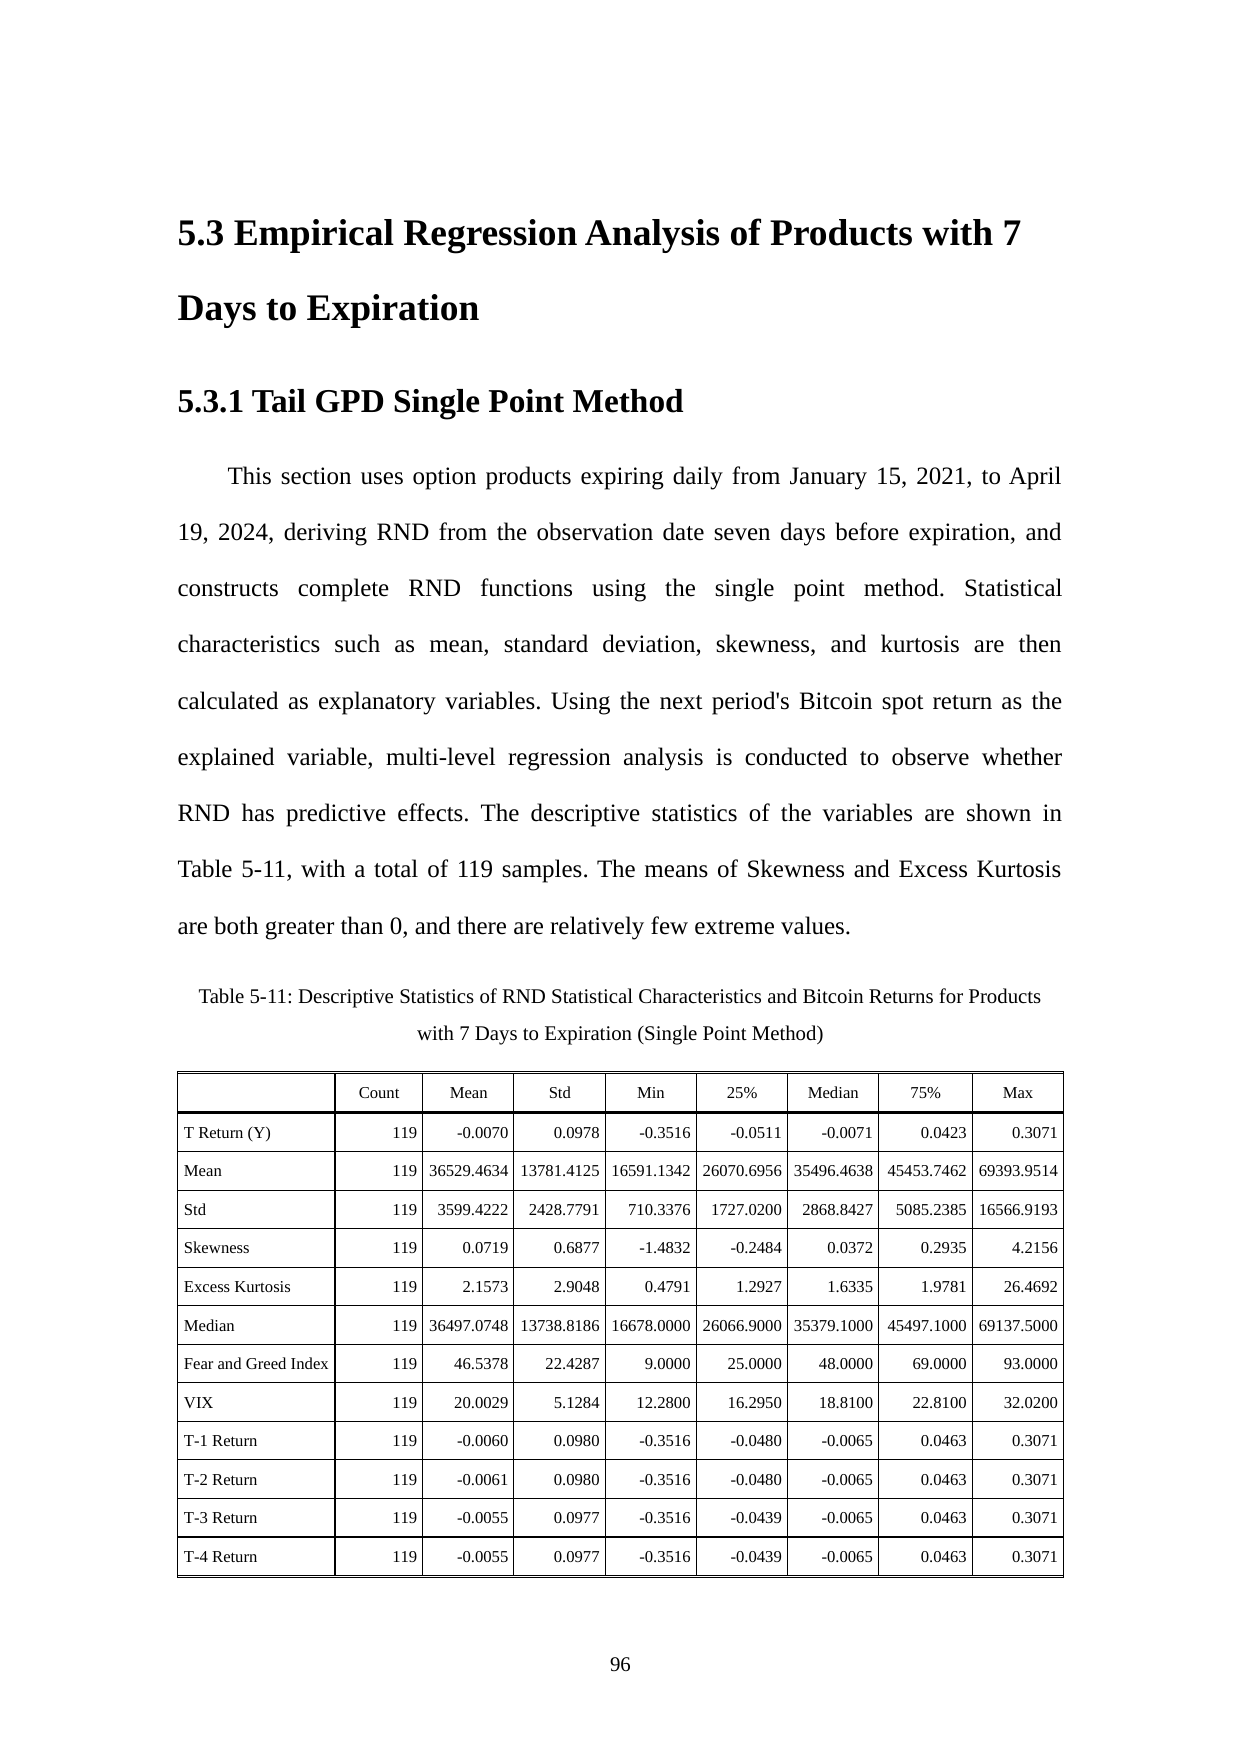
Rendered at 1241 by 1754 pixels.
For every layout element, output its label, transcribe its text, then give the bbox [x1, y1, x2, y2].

table_cell 0.0372 [788, 1229, 878, 1267]
table_cell T-3 Return [178, 1499, 334, 1536]
table_cell -0.3516 [606, 1460, 696, 1498]
table_cell 32.0200 [973, 1383, 1063, 1421]
table_cell 2428.7791 [514, 1191, 605, 1228]
table_cell 119 [336, 1383, 422, 1421]
table_cell 26.4692 [973, 1268, 1063, 1305]
table_cell 69393.9514 [973, 1152, 1063, 1189]
table_cell -0.3516 [606, 1422, 696, 1459]
table_cell Skewness [178, 1229, 334, 1267]
table_cell 16566.9193 [973, 1191, 1063, 1228]
table_cell Mean [178, 1152, 334, 1189]
table_cell 5.1284 [514, 1383, 605, 1421]
table_header Std [514, 1074, 605, 1111]
table_cell 3599.4222 [423, 1191, 513, 1228]
table_cell 119 [336, 1229, 422, 1267]
table_cell 16678.0000 [606, 1306, 696, 1344]
table_cell -0.3516 [606, 1114, 696, 1151]
table_cell 0.0463 [879, 1538, 972, 1575]
table_cell T-1 Return [178, 1422, 334, 1459]
table_cell 0.2935 [879, 1229, 972, 1267]
table_cell -0.0065 [788, 1538, 878, 1575]
table_cell -1.4832 [606, 1229, 696, 1267]
table_cell 0.0423 [879, 1114, 972, 1151]
table_cell 0.0980 [514, 1460, 605, 1498]
table_header Max [973, 1074, 1063, 1111]
table_cell Std [178, 1191, 334, 1228]
table_cell 0.0463 [879, 1460, 972, 1498]
table_cell -0.0065 [788, 1460, 878, 1498]
table_cell 45453.7462 [879, 1152, 972, 1189]
table_cell -0.3516 [606, 1499, 696, 1536]
table_cell 710.3376 [606, 1191, 696, 1228]
table_cell 0.0977 [514, 1499, 605, 1536]
table_header 25% [697, 1074, 787, 1111]
table_cell 46.5378 [423, 1345, 513, 1382]
table_cell 1.6335 [788, 1268, 878, 1305]
table_cell 119 [336, 1499, 422, 1536]
table_cell -0.0480 [697, 1460, 787, 1498]
table_cell 119 [336, 1460, 422, 1498]
table_cell 2868.8427 [788, 1191, 878, 1228]
table_cell -0.0060 [423, 1422, 513, 1459]
table_cell 35496.4638 [788, 1152, 878, 1189]
subtitle 5.3 Empirical Regression Analysis of Products with 7 Days to Expiration [177, 194, 1063, 344]
table_cell 69.0000 [879, 1345, 972, 1382]
table_cell 13781.4125 [514, 1152, 605, 1189]
table_cell 0.3071 [973, 1460, 1063, 1498]
table_cell VIX [178, 1383, 334, 1421]
table_cell 0.3071 [973, 1499, 1063, 1536]
table_cell T-4 Return [178, 1538, 334, 1575]
table_cell 119 [336, 1422, 422, 1459]
table_cell 119 [336, 1538, 422, 1575]
table_cell 0.0719 [423, 1229, 513, 1267]
table_header [178, 1074, 334, 1111]
table_cell 9.0000 [606, 1345, 696, 1382]
table_cell 25.0000 [697, 1345, 787, 1382]
table_header 75% [879, 1074, 972, 1111]
table_cell 0.0463 [879, 1499, 972, 1536]
table_cell 22.4287 [514, 1345, 605, 1382]
table_cell 2.1573 [423, 1268, 513, 1305]
table_header Min [606, 1074, 696, 1111]
table_header Mean [423, 1074, 513, 1111]
table_cell 16591.1342 [606, 1152, 696, 1189]
table_cell 1.2927 [697, 1268, 787, 1305]
table_cell -0.0055 [423, 1538, 513, 1575]
table_cell 22.8100 [879, 1383, 972, 1421]
table_cell -0.3516 [606, 1538, 696, 1575]
table_cell 12.2800 [606, 1383, 696, 1421]
table_cell 26070.6956 [697, 1152, 787, 1189]
table_cell Median [178, 1306, 334, 1344]
table_cell 18.8100 [788, 1383, 878, 1421]
table_cell -0.0065 [788, 1422, 878, 1459]
table_cell T Return (Y) [178, 1114, 334, 1151]
table_cell 48.0000 [788, 1345, 878, 1382]
table_cell -0.0439 [697, 1538, 787, 1575]
table_cell T-2 Return [178, 1460, 334, 1498]
table_header Median [788, 1074, 878, 1111]
table_cell 0.0980 [514, 1422, 605, 1459]
table_cell 119 [336, 1268, 422, 1305]
table_cell 16.2950 [697, 1383, 787, 1421]
table_cell 35379.1000 [788, 1306, 878, 1344]
table_cell -0.0480 [697, 1422, 787, 1459]
table_cell 0.6877 [514, 1229, 605, 1267]
table_cell -0.0055 [423, 1499, 513, 1536]
table_cell 119 [336, 1306, 422, 1344]
table_cell 119 [336, 1345, 422, 1382]
table_cell 119 [336, 1152, 422, 1189]
table_cell Fear and Greed Index [178, 1345, 334, 1382]
table_cell 93.0000 [973, 1345, 1063, 1382]
table_cell 0.0463 [879, 1422, 972, 1459]
table_cell 20.0029 [423, 1383, 513, 1421]
table_cell 13738.8186 [514, 1306, 605, 1344]
table_cell 0.4791 [606, 1268, 696, 1305]
table_cell 0.0978 [514, 1114, 605, 1151]
table_cell 36529.4634 [423, 1152, 513, 1189]
subtitle 5.3.1 Tail GPD Single Point Method [177, 363, 1063, 438]
table_header Count [336, 1074, 422, 1111]
table_cell 5085.2385 [879, 1191, 972, 1228]
table_cell 69137.5000 [973, 1306, 1063, 1344]
text This section uses option products expiring daily from January 15, 2021, to April 19, 2024, deriving RND from the observation date seven days before expiration, and constructs complete RND functions using the single point method. Statistical characteristics such as mean, standard deviation, skewness, and kurtosis are then calculated as explanatory variables. Using the next period's Bitcoin spot return as the explained variable, multi-level regression analysis is conducted to observe whether RND has predictive effects. The descriptive statistics of the variables are shown in Table 5-11, with a total of 119 samples. The means of Skewness and Excess Kurtosis are both greater than 0, and there are relatively few extreme values. [177, 456, 1063, 944]
table_cell 36497.0748 [423, 1306, 513, 1344]
table_cell 119 [336, 1191, 422, 1228]
table_cell 0.3071 [973, 1422, 1063, 1459]
table_cell 119 [336, 1114, 422, 1151]
table_cell -0.0071 [788, 1114, 878, 1151]
table_cell 2.9048 [514, 1268, 605, 1305]
table_cell 1.9781 [879, 1268, 972, 1305]
table_cell 4.2156 [973, 1229, 1063, 1267]
table_cell -0.0511 [697, 1114, 787, 1151]
table_cell 1727.0200 [697, 1191, 787, 1228]
table_cell -0.0070 [423, 1114, 513, 1151]
table_cell -0.0065 [788, 1499, 878, 1536]
table_cell Excess Kurtosis [178, 1268, 334, 1305]
table_cell 45497.1000 [879, 1306, 972, 1344]
table_cell 0.0977 [514, 1538, 605, 1575]
table_cell 26066.9000 [697, 1306, 787, 1344]
table_cell 0.3071 [973, 1114, 1063, 1151]
table_cell -0.0439 [697, 1499, 787, 1536]
table_cell -0.0061 [423, 1460, 513, 1498]
table_cell -0.2484 [697, 1229, 787, 1267]
table_cell 0.3071 [973, 1538, 1063, 1575]
